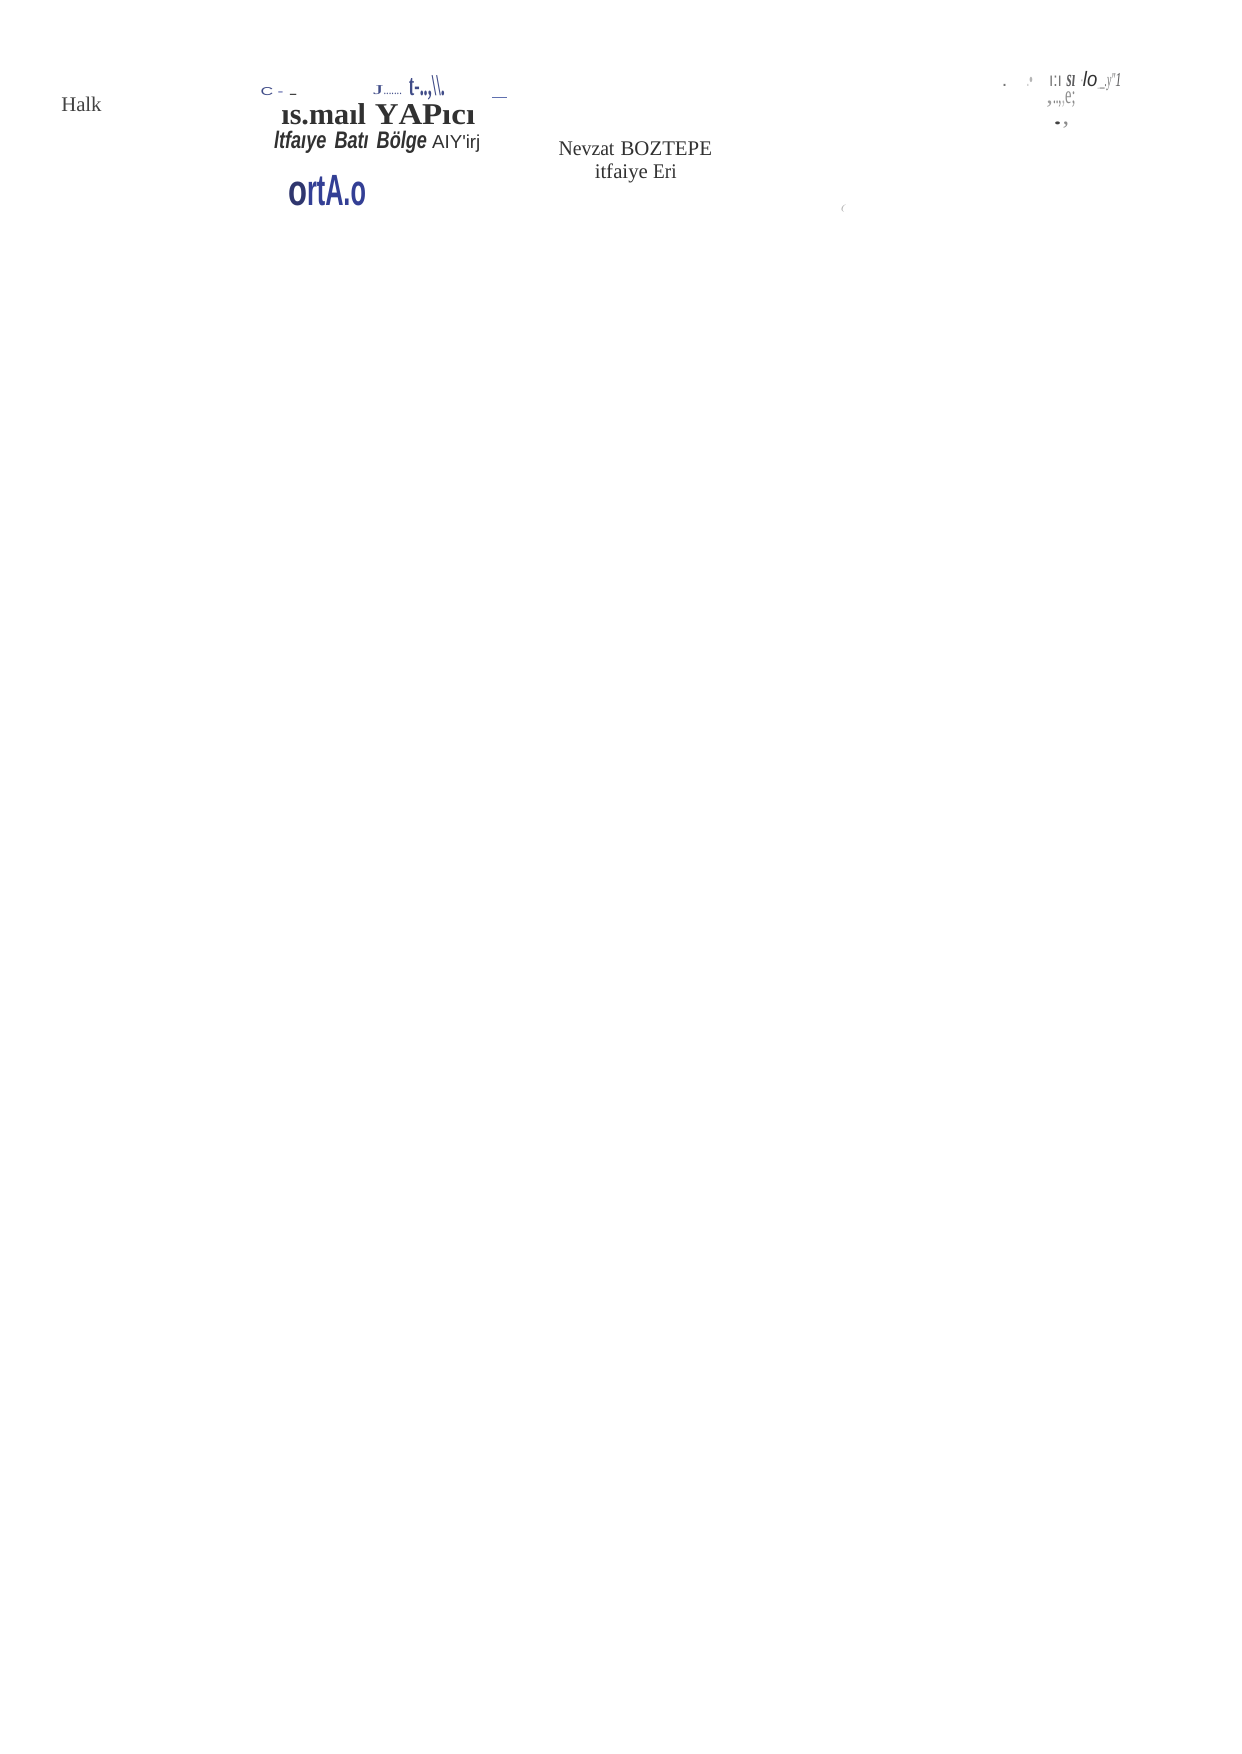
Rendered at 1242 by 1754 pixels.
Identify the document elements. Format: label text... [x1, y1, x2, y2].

text Halk ıs.maıl YAPıcı [61, 99, 845, 131]
text ltfaıye Batı Bölge AIY'irj Nevzat BOZTEPE [274, 131, 845, 161]
text . .• ı:ı sı -lo__.y"1 [997, 67, 1125, 87]
text lC -. J....... t-..,\\. [260, 67, 845, 99]
text ,..,,e; ., [1036, 87, 1086, 130]
text itfaiye Eri [44, 161, 676, 183]
